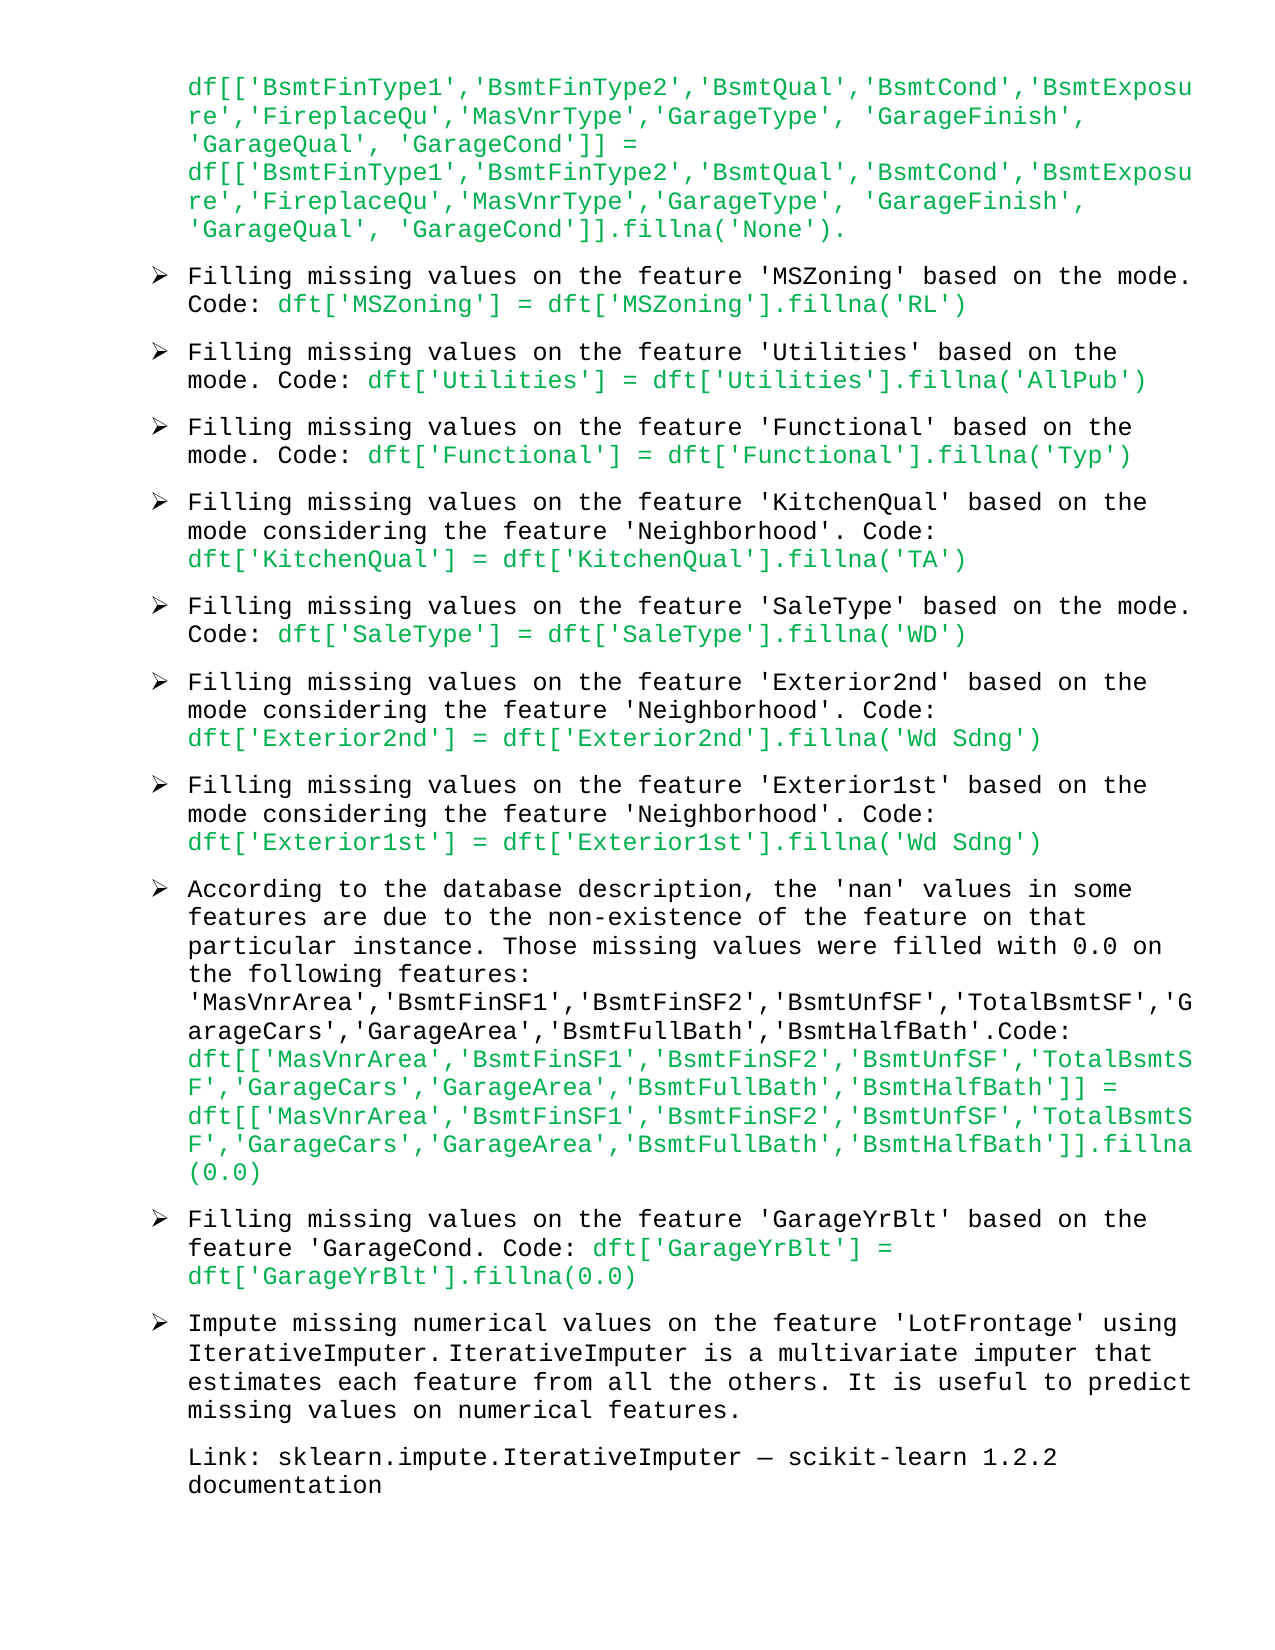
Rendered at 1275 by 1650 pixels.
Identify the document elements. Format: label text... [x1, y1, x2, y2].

list According to the database description, the 'nan' values in some features are due to the non-existence of the feature on that particular instance. Those missing values were filled with 0.0 on the following features: 'MasVnrArea','BsmtFinSF1','BsmtFinSF2','BsmtUnfSF','TotalBsmtSF','GarageCars','GarageArea','BsmtFullBath','BsmtHalfBath'.Code: dft[['MasVnrArea','BsmtFinSF1','BsmtFinSF2','BsmtUnfSF','TotalBsmtSF','GarageCars','GarageArea','BsmtFullBath','BsmtHalfBath']] = dft[['MasVnrArea','BsmtFinSF1','BsmtFinSF2','BsmtUnfSF','TotalBsmtSF','GarageCars','GarageArea','BsmtFullBath','BsmtHalfBath']].fillna(0.0) [150, 877, 1200, 1188]
text df[['BsmtFinType1','BsmtFinType2','BsmtQual','BsmtCond','BsmtExposure','FireplaceQu','MasVnrType','GarageType', 'GarageFinish', 'GarageQual', 'GarageCond']] = df[['BsmtFinType1','BsmtFinType2','BsmtQual','BsmtCond','BsmtExposure','FireplaceQu','MasVnrType','GarageType', 'GarageFinish', 'GarageQual', 'GarageCond']].fillna('None'). [187, 75, 1200, 245]
list Filling missing values on the feature 'Exterior2nd' based on the mode considering the feature 'Neighborhood'. Code: dft['Exterior2nd'] = dft['Exterior2nd'].fillna('Wd Sdng') [150, 669, 1200, 754]
list Filling missing values on the feature 'Exterior1st' based on the mode considering the feature 'Neighborhood'. Code: dft['Exterior1st'] = dft['Exterior1st'].fillna('Wd Sdng') [150, 773, 1200, 858]
text Link: sklearn.impute.IterativeImputer — scikit-learn 1.2.2 documentation [187, 1444, 1200, 1501]
list Impute missing numerical values on the feature 'LotFrontage' using IterativeImputer. IterativeImputer is a multivariate imputer that estimates each feature from all the others. It is useful to predict missing values on numerical features. [150, 1311, 1200, 1426]
list Filling missing values on the feature 'Functional' based on the mode. Code: dft['Functional'] = dft['Functional'].fillna('Typ') [150, 414, 1200, 471]
list Filling missing values on the feature 'GarageYrBlt' based on the feature 'GarageCond. Code: dft['GarageYrBlt'] = dft['GarageYrBlt'].fillna(0.0) [150, 1207, 1200, 1292]
list Filling missing values on the feature 'KitchenQual' based on the mode considering the feature 'Neighborhood'. Code: dft['KitchenQual'] = dft['KitchenQual'].fillna('TA') [150, 490, 1200, 575]
list Filling missing values on the feature 'SaleType' based on the mode. Code: dft['SaleType'] = dft['SaleType'].fillna('WD') [150, 594, 1200, 650]
list Filling missing values on the feature 'MSZoning' based on the mode. Code: dft['MSZoning'] = dft['MSZoning'].fillna('RL') [150, 264, 1200, 320]
list Filling missing values on the feature 'Utilities' based on the mode. Code: dft['Utilities'] = dft['Utilities'].fillna('AllPub') [150, 339, 1200, 396]
